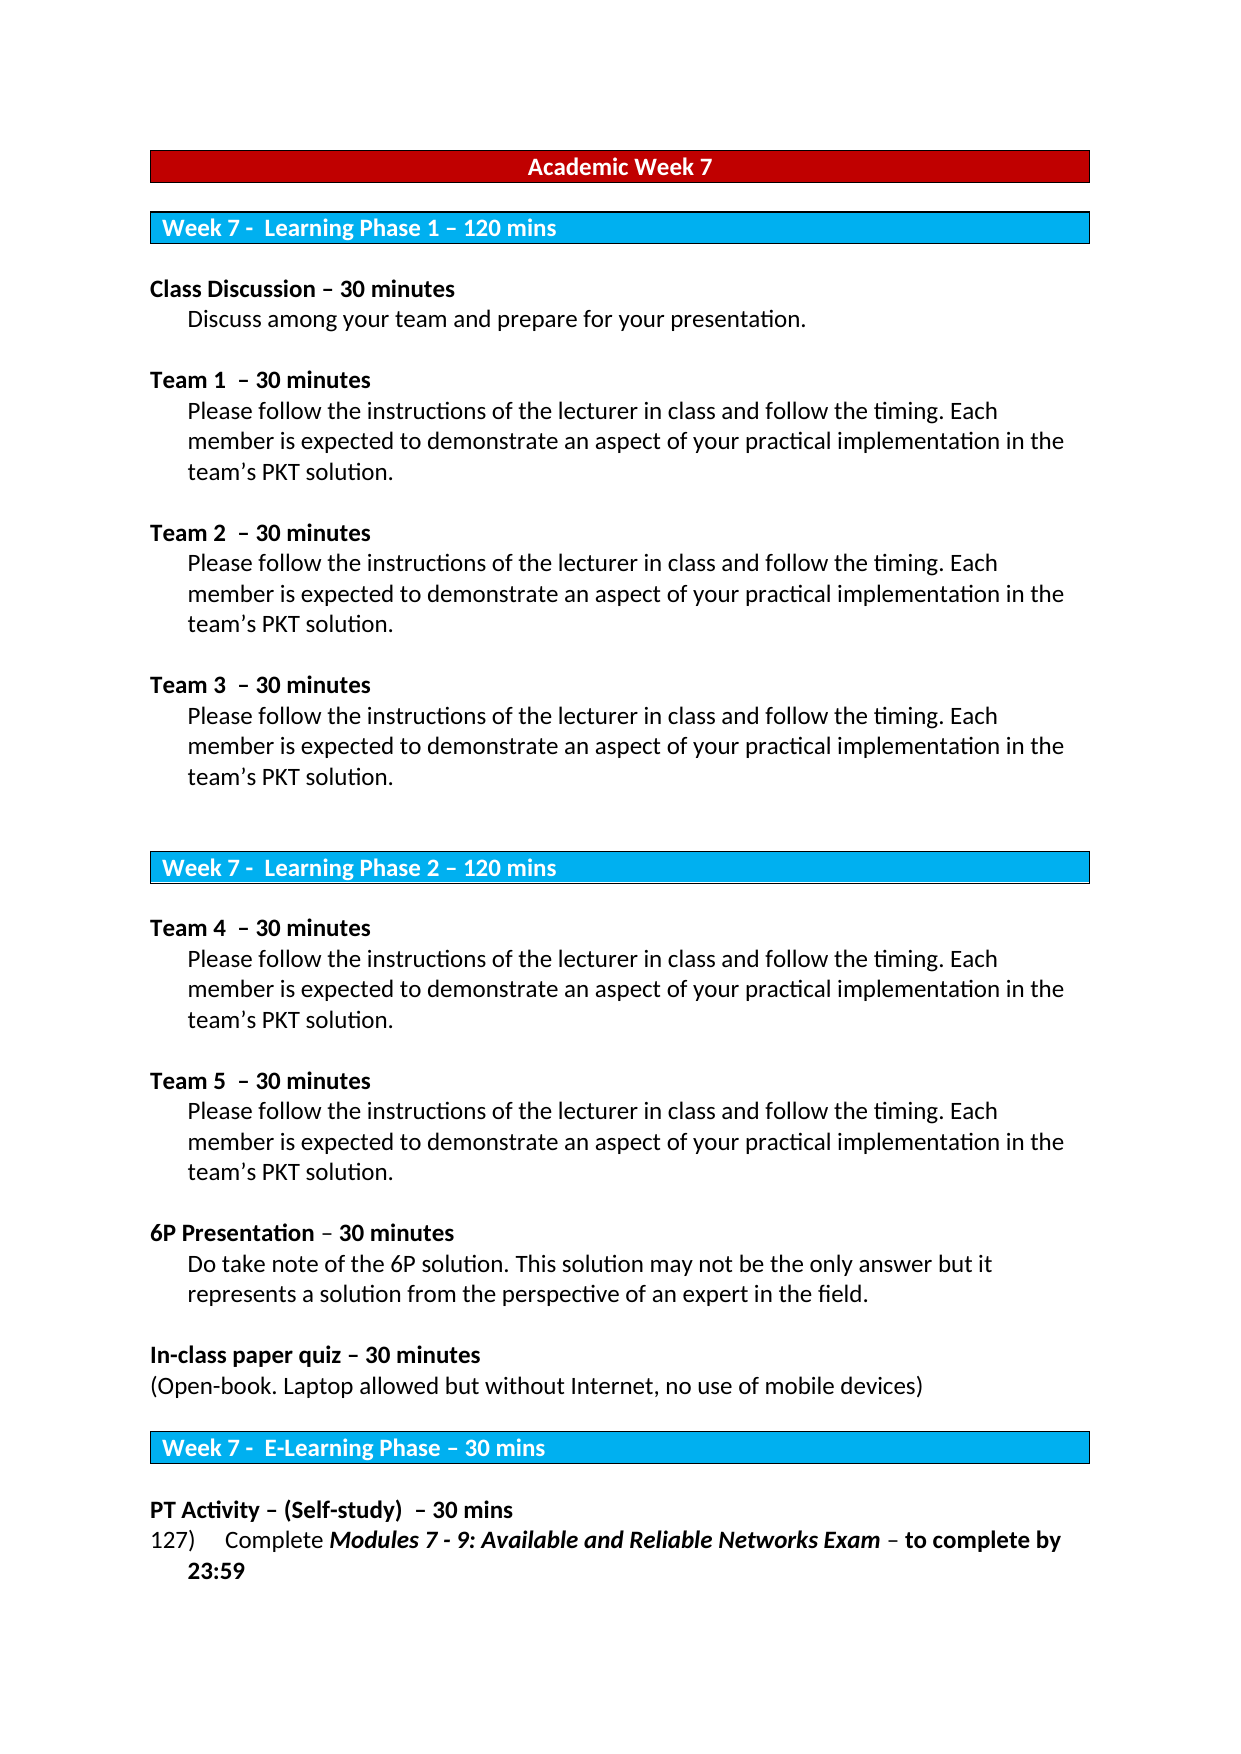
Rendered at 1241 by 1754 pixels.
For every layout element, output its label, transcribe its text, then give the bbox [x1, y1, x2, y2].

table_header Academic Week 7 [151, 151, 1089, 182]
table_header Week 7 - E-Learning Phase – 30 mins [151, 1432, 1089, 1463]
list Please follow the instructions of the lecturer in class and follow the timing. Each member is expected to demonstrate an aspect of your practical implementation in the team’s PKT solution. [187, 700, 1090, 792]
text Team 3 – 30 minutes [150, 669, 1090, 700]
text Team 1 – 30 minutes [150, 364, 1090, 395]
table_header Week 7 - Learning Phase 1 – 120 mins [151, 213, 1089, 243]
text Class Discussion – 30 minutes [150, 273, 1090, 303]
text In-class paper quiz – 30 minutes [150, 1339, 1090, 1370]
list Complete Modules 7 - 9: Available and Reliable Networks Exam – to complete by 23:59 [150, 1525, 1090, 1586]
list Please follow the instructions of the lecturer in class and follow the timing. Each member is expected to demonstrate an aspect of your practical implementation in the team’s PKT solution. [187, 547, 1090, 639]
text Team 4 – 30 minutes [150, 912, 1090, 943]
table_header Week 7 - Learning Phase 2 – 120 mins [151, 852, 1089, 882]
text 6P Presentation – 30 minutes [150, 1217, 1090, 1248]
list Do take note of the 6P solution. This solution may not be the only answer but it represents a solution from the perspective of an expert in the field. [187, 1248, 1090, 1309]
text (Open-book. Laptop allowed but without Internet, no use of mobile devices) [150, 1370, 1090, 1401]
list Please follow the instructions of the lecturer in class and follow the timing. Each member is expected to demonstrate an aspect of your practical implementation in the team’s PKT solution. [187, 943, 1090, 1034]
list Please follow the instructions of the lecturer in class and follow the timing. Each member is expected to demonstrate an aspect of your practical implementation in the team’s PKT solution. [187, 1095, 1090, 1187]
text Team 2 – 30 minutes [150, 517, 1090, 547]
text Team 5 – 30 minutes [150, 1065, 1090, 1095]
text PT Activity – (Self-study) – 30 mins [150, 1494, 1090, 1525]
list Discuss among your team and prepare for your presentation. [187, 303, 1090, 334]
list Please follow the instructions of the lecturer in class and follow the timing. Each member is expected to demonstrate an aspect of your practical implementation in the team’s PKT solution. [187, 395, 1090, 486]
